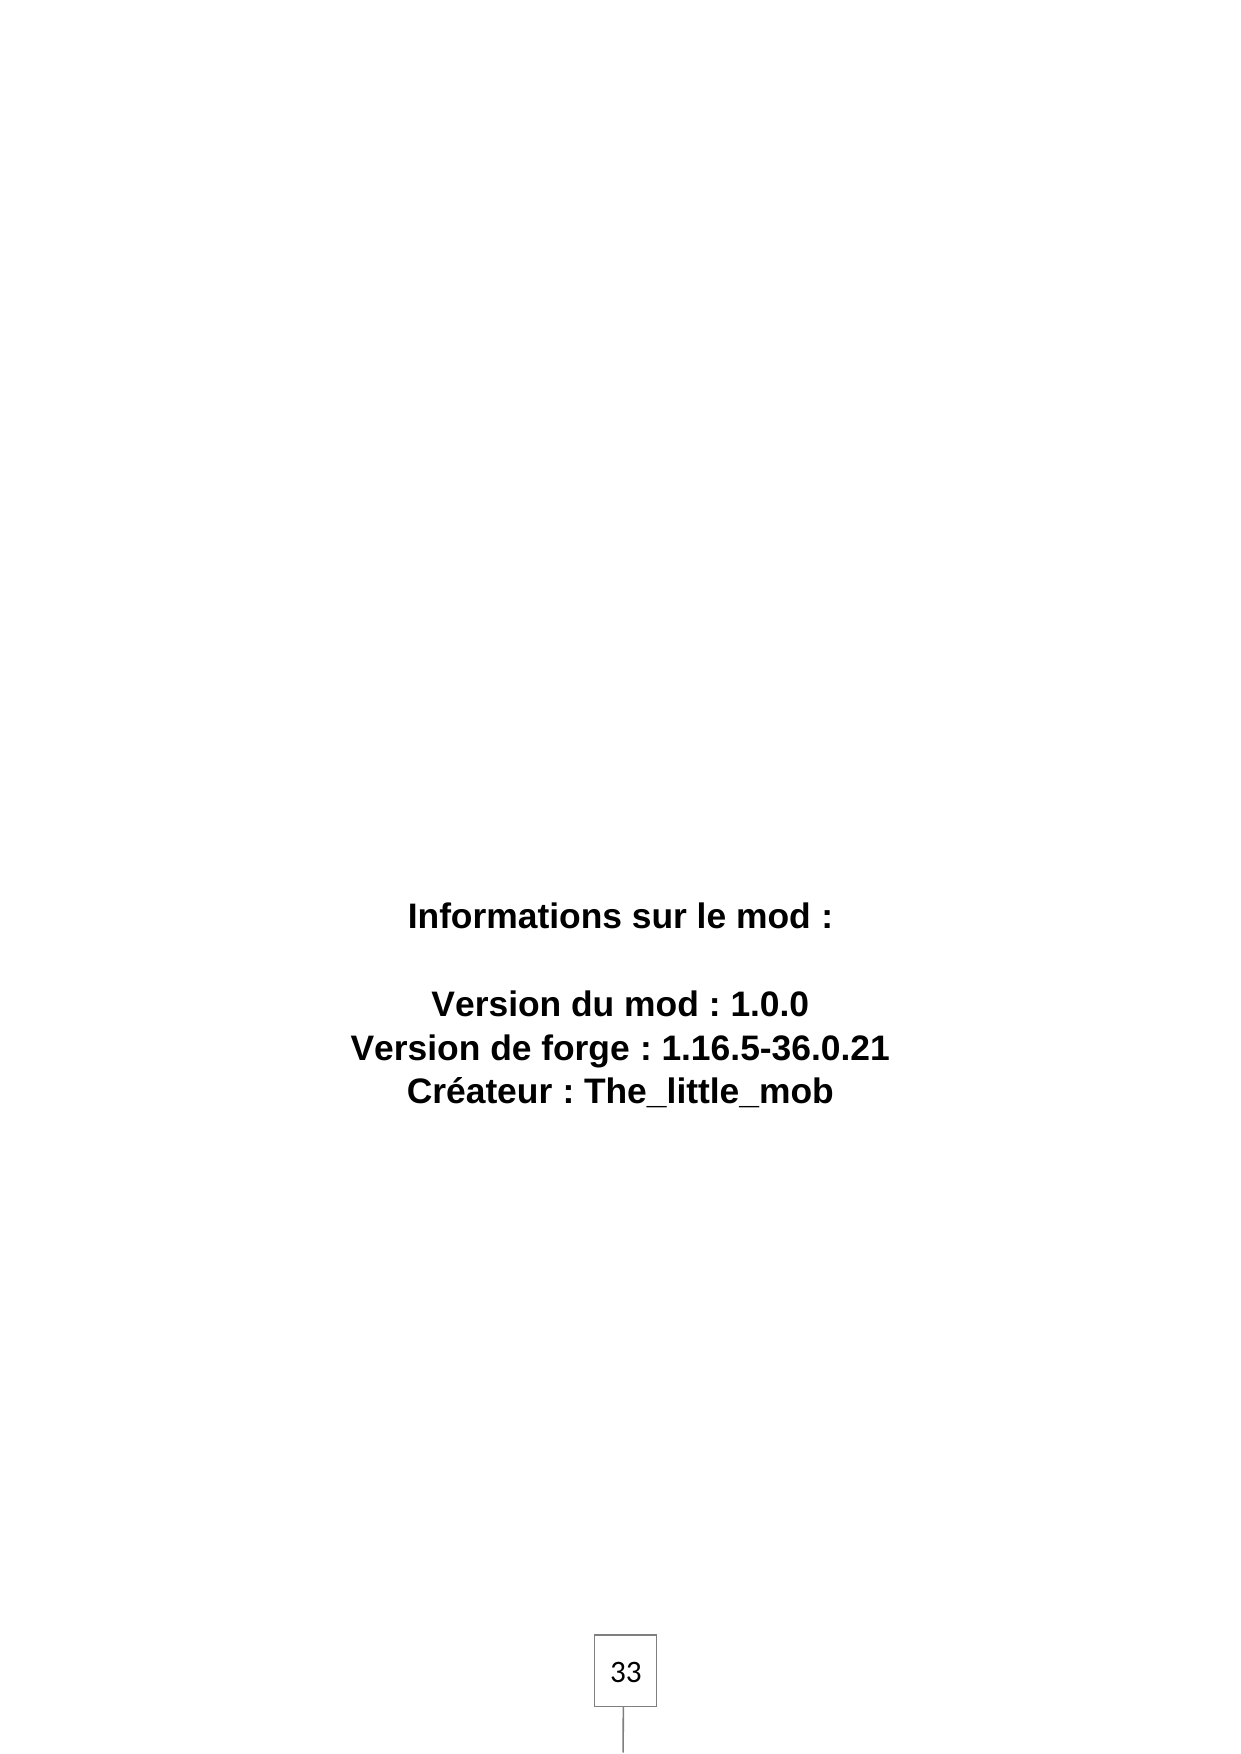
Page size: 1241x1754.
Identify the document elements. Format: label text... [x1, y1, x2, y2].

list Version de forge : 1.16.5-36.0.21 [148, 1027, 1093, 1067]
list Version du mod : 1.0.0 [148, 983, 1093, 1023]
list Créateur : The_little_mob [148, 1071, 1093, 1111]
list Informations sur le mod : [148, 895, 1093, 936]
